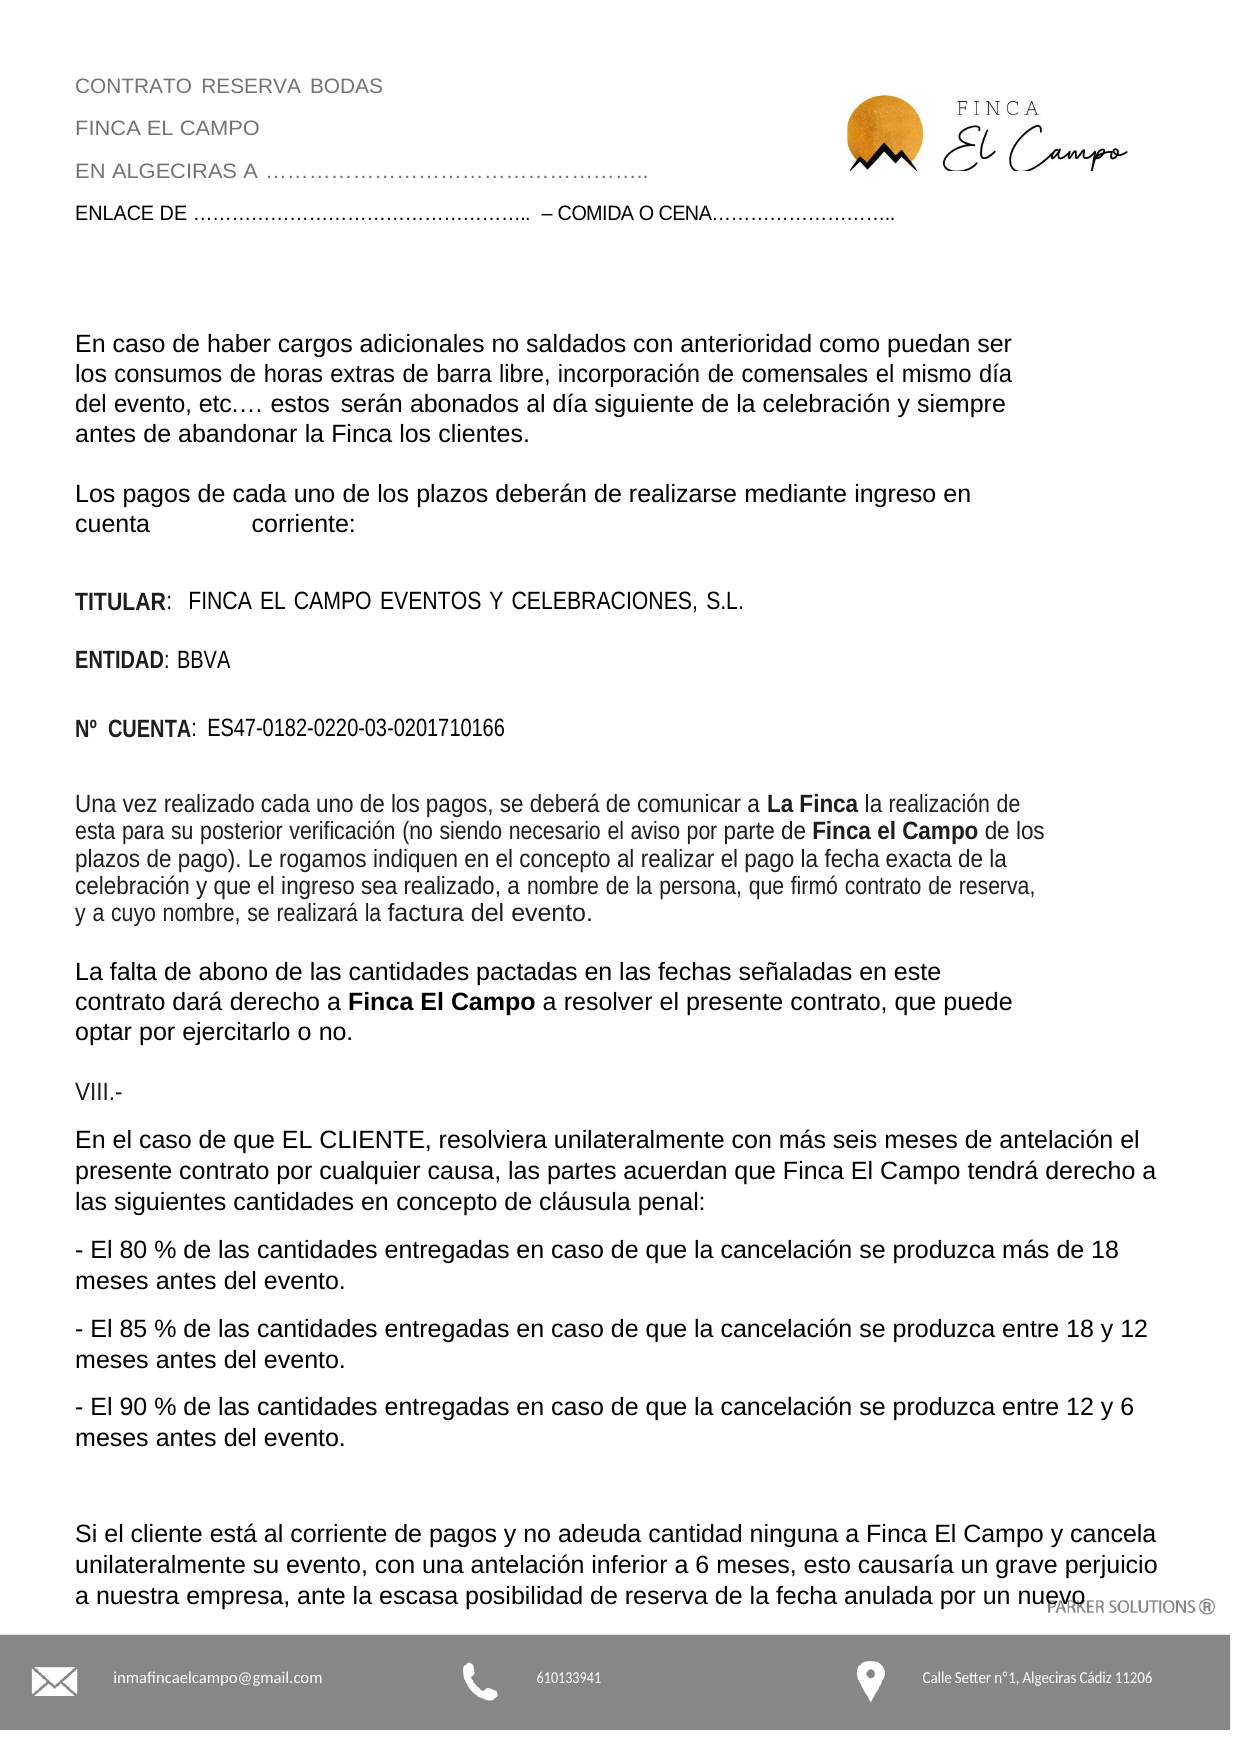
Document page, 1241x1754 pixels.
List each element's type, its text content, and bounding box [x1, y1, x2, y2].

text - El 85 % de las cantidades entregadas en caso de que la cancelación se produzca entre 18 y 12 meses antes del evento. [75, 1314, 1165, 1373]
picture [846, 95, 1129, 171]
text VIII.- [75, 1077, 1165, 1106]
text Los pagos de cada uno de los plazos deberán de realizarse mediante ingreso en cuenta corriente: [75, 479, 1030, 538]
text ENTIDAD: BBVA [75, 645, 1165, 674]
text Nº CUENTA: ES47-0182-0220-03-0201710166 [75, 713, 1165, 743]
subtitle Una vez realizado cada uno de los pagos, se deberá de comunicar a La Finca la realización de esta para su posterior verificación (no siendo necesario el aviso por parte de Finca el Campo de los plazos de pago). Le rogamos indiquen en el concepto al realizar el pago la fecha exacta de la celebración y que el ingreso sea realizado, a nombre de la persona, que firmó contrato de reserva, y a cuyo nombre, se realizará la factura del evento. [75, 790, 1046, 927]
text En caso de haber cargos adicionales no saldados con anterioridad como puedan ser los consumos de horas extras de barra libre, incorporación de comensales el mismo día del evento, etc.… estos serán abonados al día siguiente de la celebración y siempre antes de abandonar la Finca los clientes. [75, 328, 1030, 448]
text TITULAR: FINCA EL CAMPO EVENTOS Y CELEBRACIONES, S.L. [75, 586, 1165, 616]
text - El 80 % de las cantidades entregadas en caso de que la cancelación se produzca más de 18 meses antes del evento. [75, 1235, 1165, 1295]
picture [0, 1593, 1231, 1730]
text La falta de abono de las cantidades pactadas en las fechas señaladas en este contrato dará derecho a Finca El Campo a resolver el presente contrato, que puede optar por ejercitarlo o no. [75, 957, 1030, 1046]
text En el caso de que EL CLIENTE, resolviera unilateralmente con más seis meses de antelación el presente contrato por cualquier causa, las partes acuerdan que Finca El Campo tendrá derecho a las siguientes cantidades en concepto de cláusula penal: [75, 1125, 1165, 1216]
text - El 90 % de las cantidades entregadas en caso de que la cancelación se produzca entre 12 y 6 meses antes del evento. [75, 1392, 1165, 1452]
